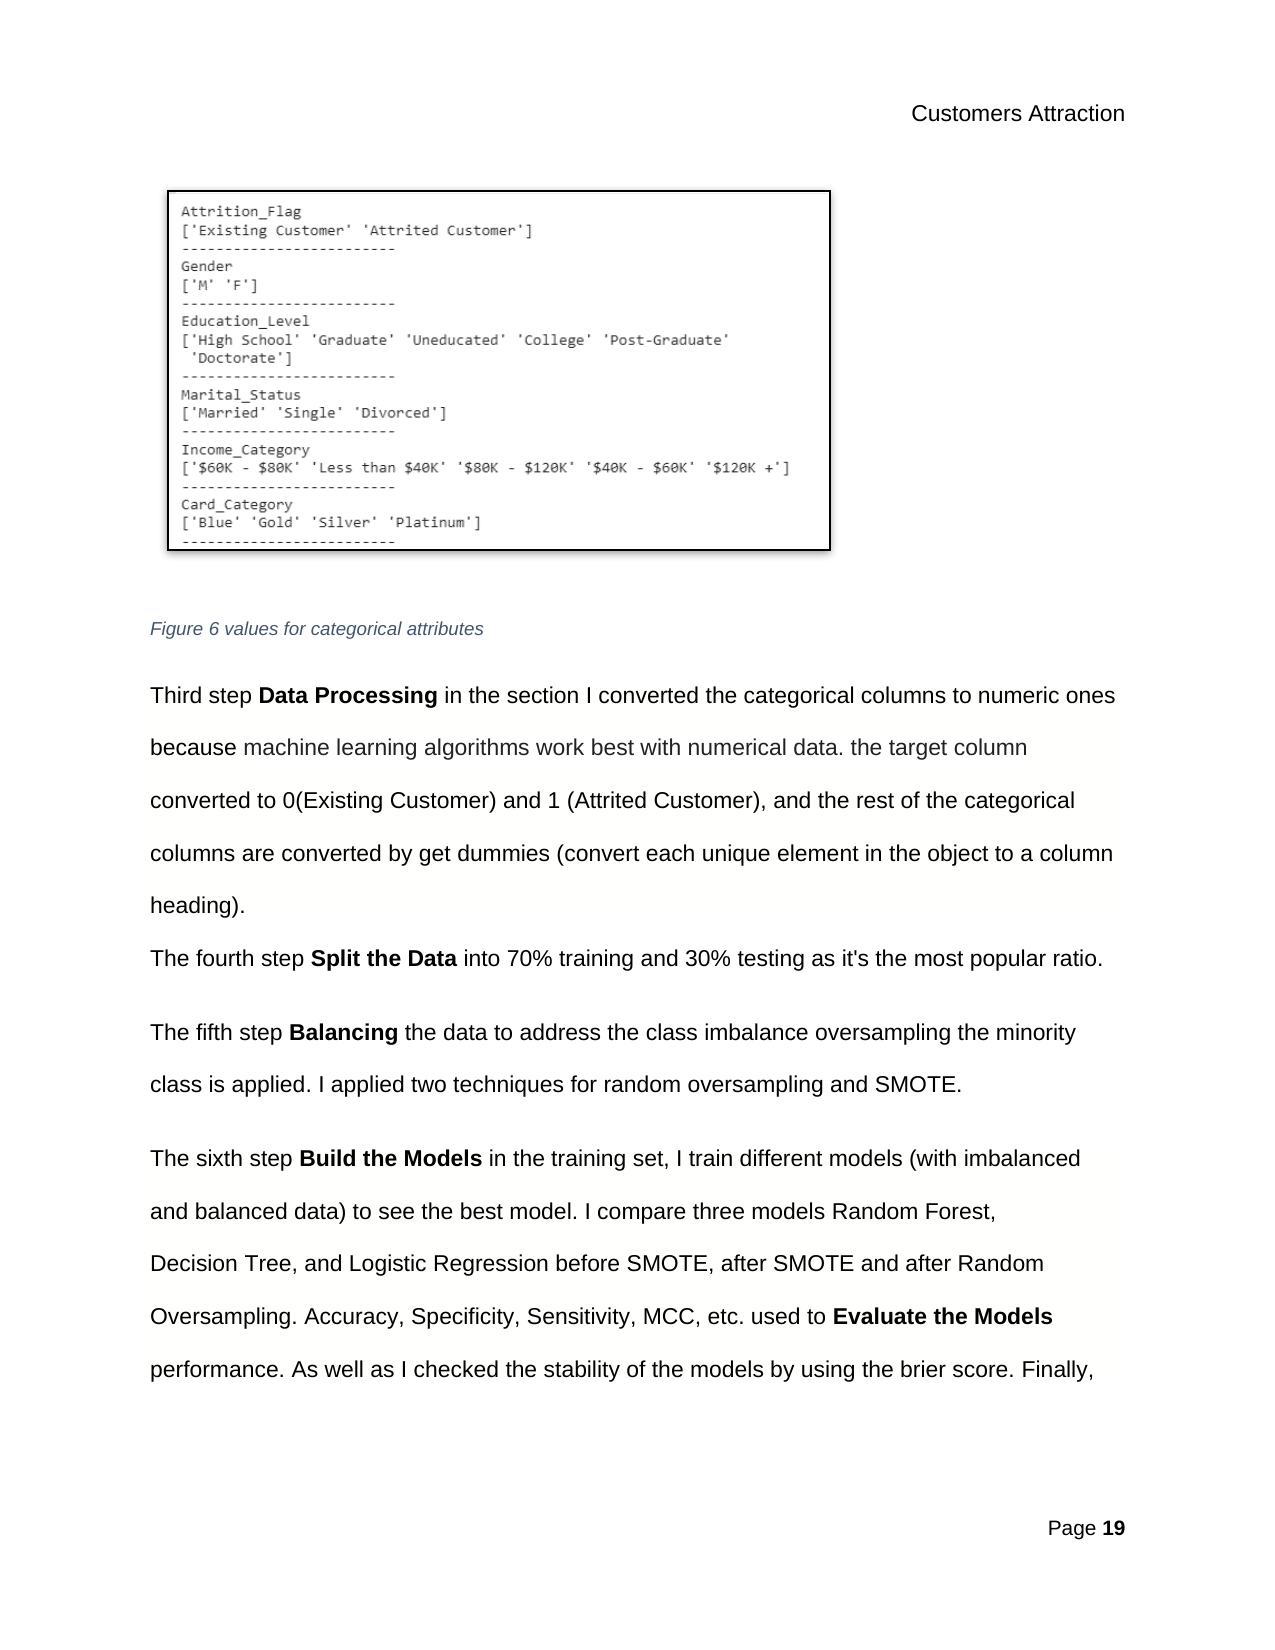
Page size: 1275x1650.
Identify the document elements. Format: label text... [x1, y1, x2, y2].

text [150, 1145, 1125, 1382]
picture [169, 192, 829, 549]
text The fifth step Balancing the data to address the class imbalance oversampling the minority class is applied. I applied two techniques for random oversampling and SMOTE. [150, 1019, 1125, 1098]
text The fourth step Split the Data into 70% training and 30% testing as it's the most popular ratio. [150, 945, 1125, 972]
text Figure 6 values for categorical attributes [150, 618, 1125, 639]
text Third step Data Processing in the section I converted the categorical columns to numeric ones because machine learning algorithms work best with numerical data. the target column converted to 0(Existing Customer) and 1 (Attrited Customer), and the rest of the categorical columns are converted by get dummies (convert each unique element in the object to a column heading). [150, 682, 1125, 919]
